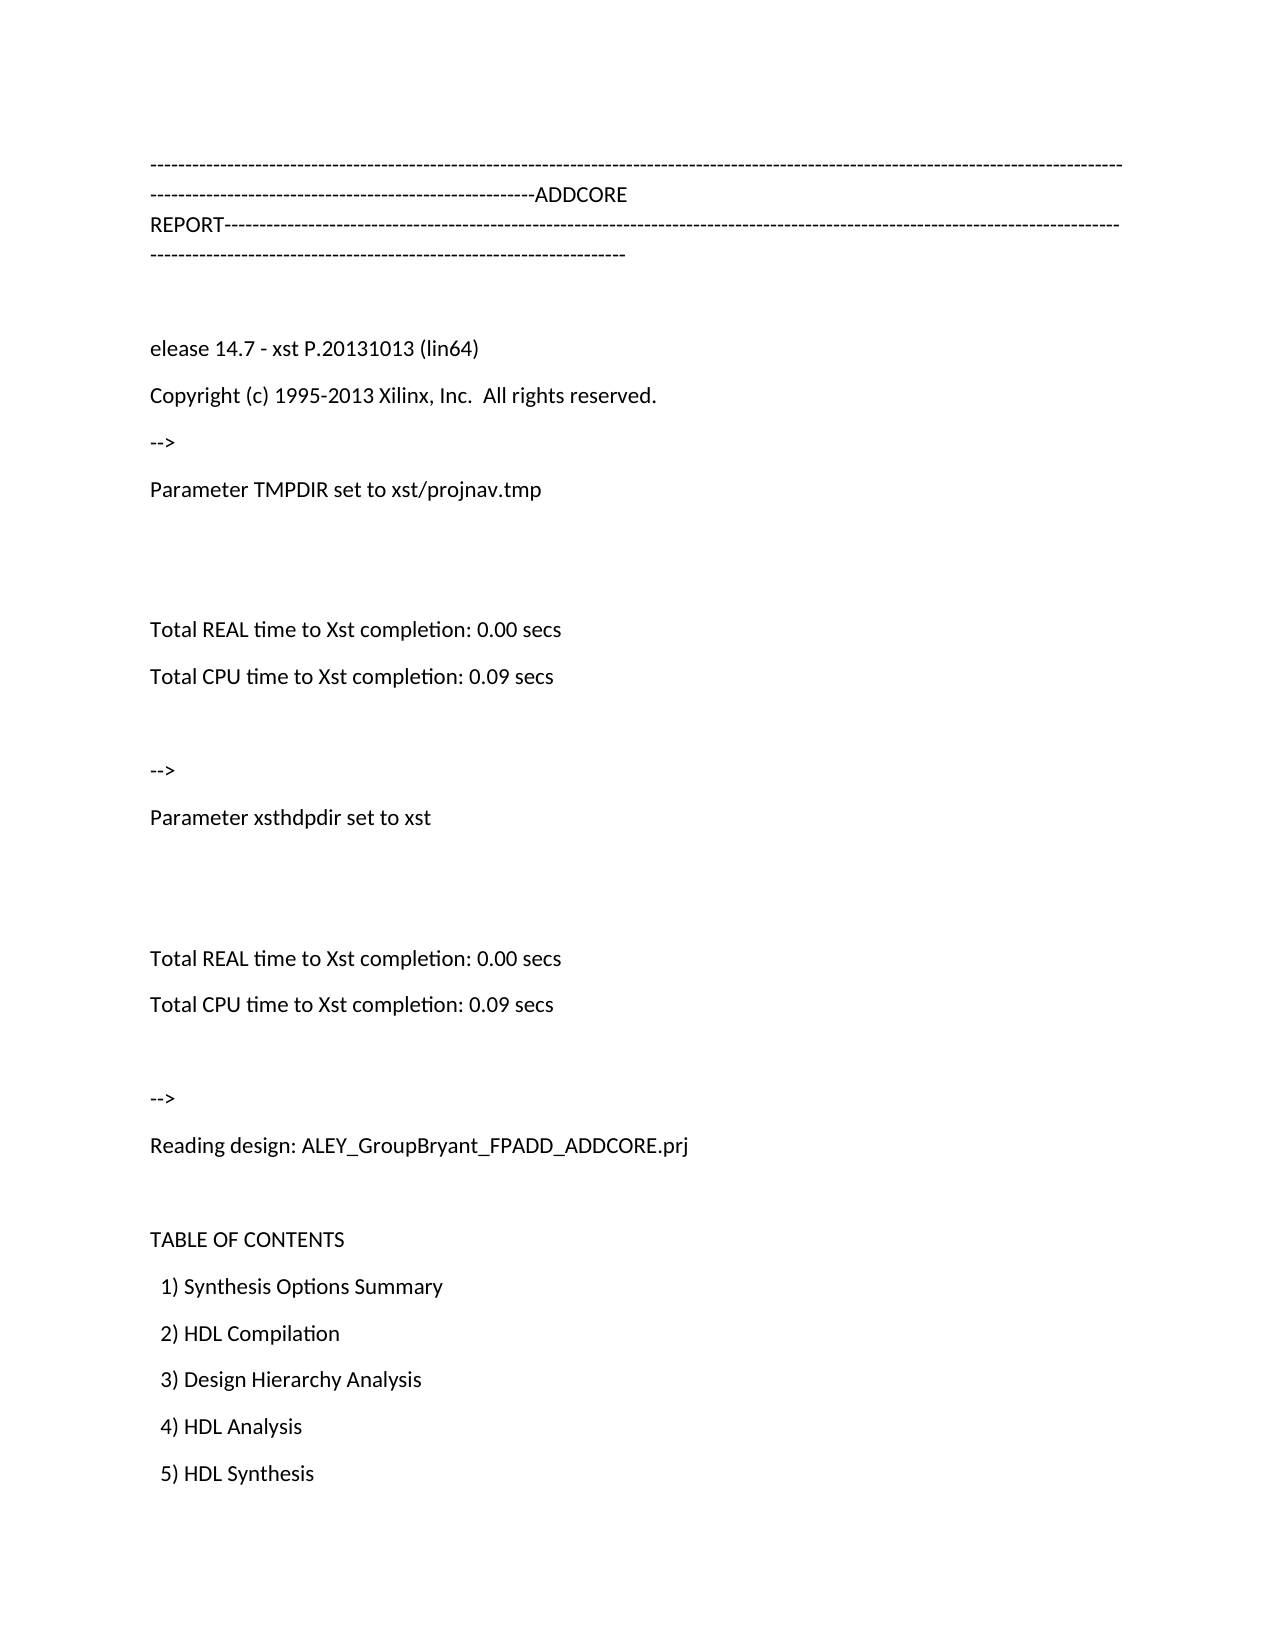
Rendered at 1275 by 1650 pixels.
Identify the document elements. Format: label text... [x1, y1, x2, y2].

text TABLE OF CONTENTS [150, 1225, 1125, 1253]
text Parameter xsthdpdir set to xst [150, 803, 1125, 831]
text --> [150, 1084, 1125, 1112]
text elease 14.7 - xst P.20131013 (lin64) [150, 334, 1125, 362]
text Parameter TMPDIR set to xst/projnav.tmp [150, 475, 1125, 503]
text --------------------------------------------------------------------------------------------------------------------------------------------------------------------------------------------------ADDCORE REPORT---------------------------------------------------------------------------------------------------------------------------------------------------------------------------------------------------- [150, 150, 1125, 269]
text 5) HDL Synthesis [150, 1459, 1125, 1487]
text 4) HDL Analysis [150, 1412, 1125, 1441]
text Total REAL time to Xst completion: 0.00 secs [150, 616, 1125, 644]
text Total CPU time to Xst completion: 0.09 secs [150, 662, 1125, 691]
text Reading design: ALEY_GroupBryant_FPADD_ADDCORE.prj [150, 1131, 1125, 1159]
text Total REAL time to Xst completion: 0.00 secs [150, 944, 1125, 972]
text Total CPU time to Xst completion: 0.09 secs [150, 991, 1125, 1019]
text 1) Synthesis Options Summary [150, 1272, 1125, 1300]
text --> [150, 756, 1125, 784]
text --> [150, 428, 1125, 456]
text Copyright (c) 1995-2013 Xilinx, Inc. All rights reserved. [150, 381, 1125, 409]
text 3) Design Hierarchy Analysis [150, 1366, 1125, 1394]
text 2) HDL Compilation [150, 1319, 1125, 1347]
